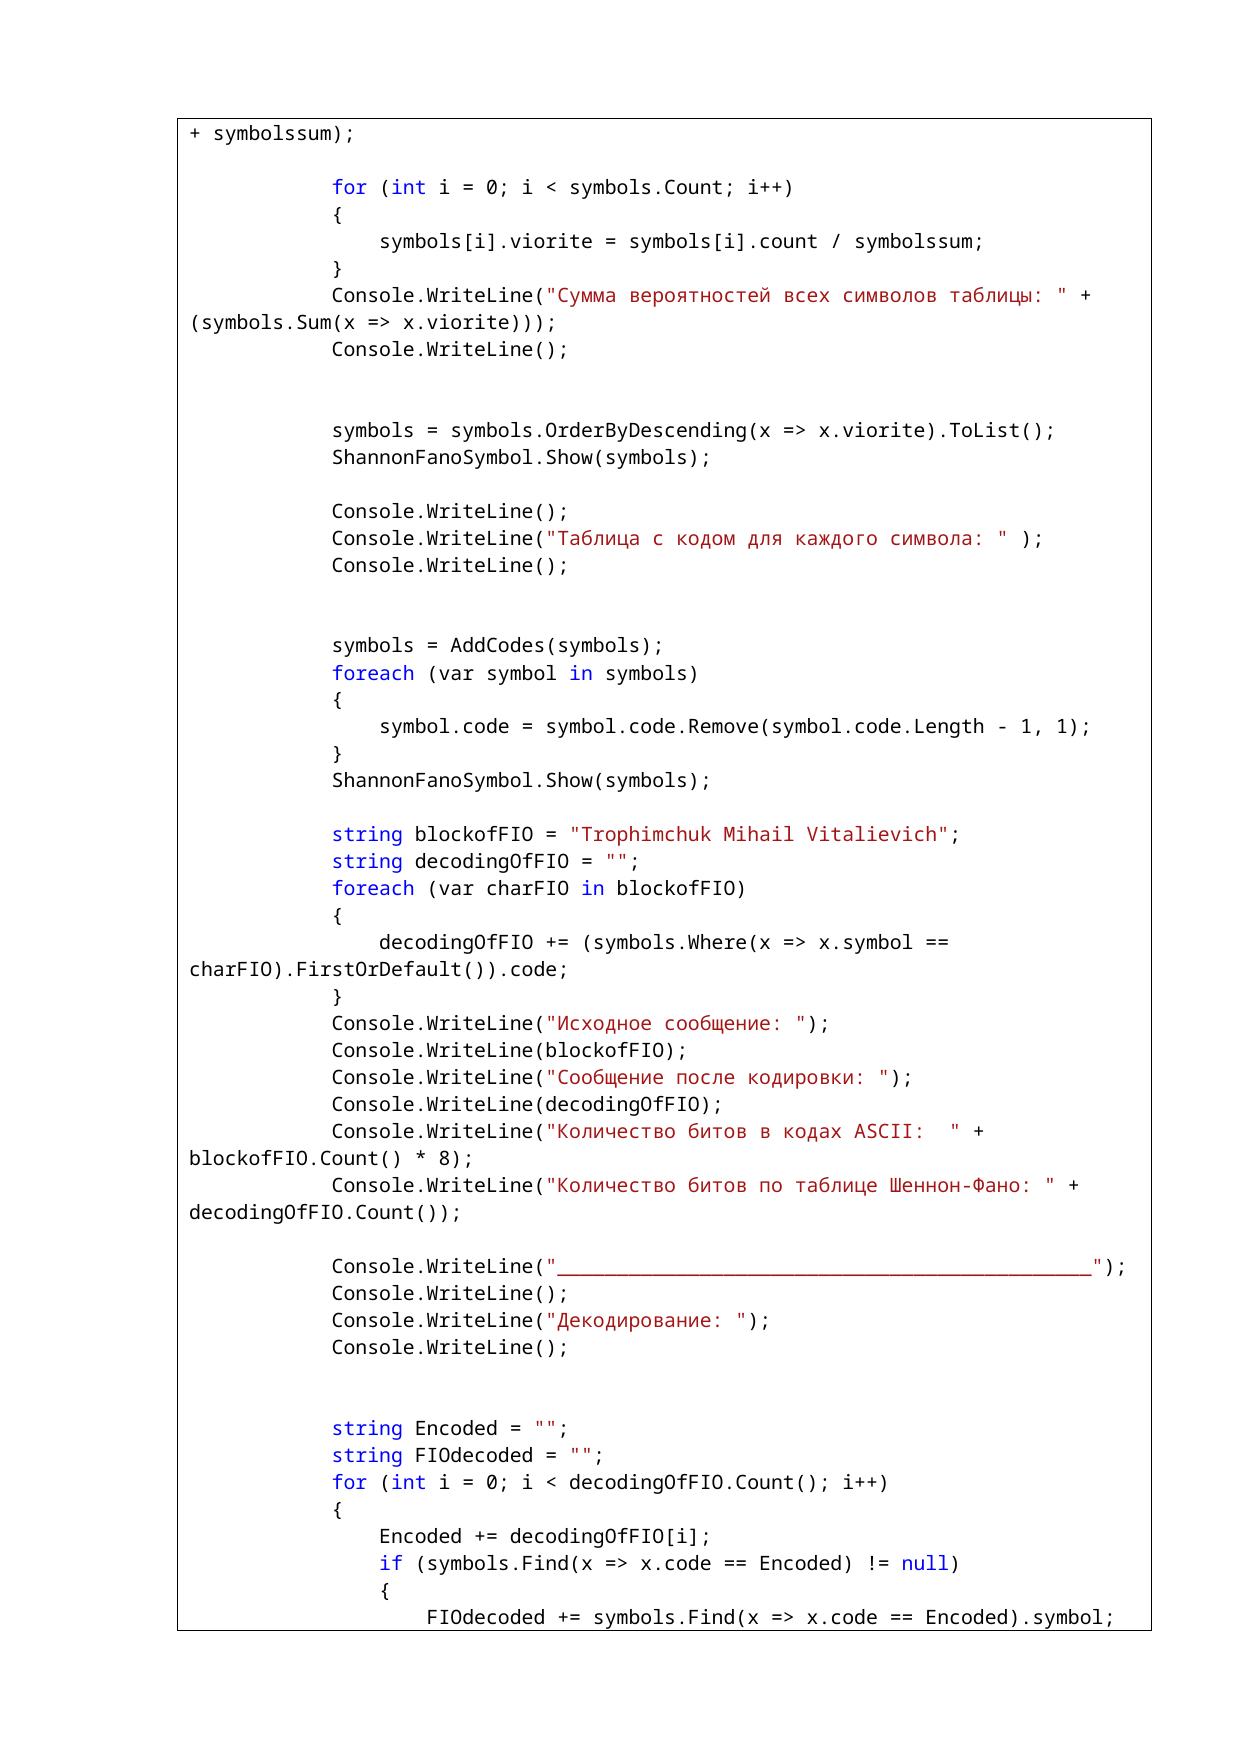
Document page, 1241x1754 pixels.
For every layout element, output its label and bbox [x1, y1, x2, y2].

table_header [178, 119, 1151, 1630]
